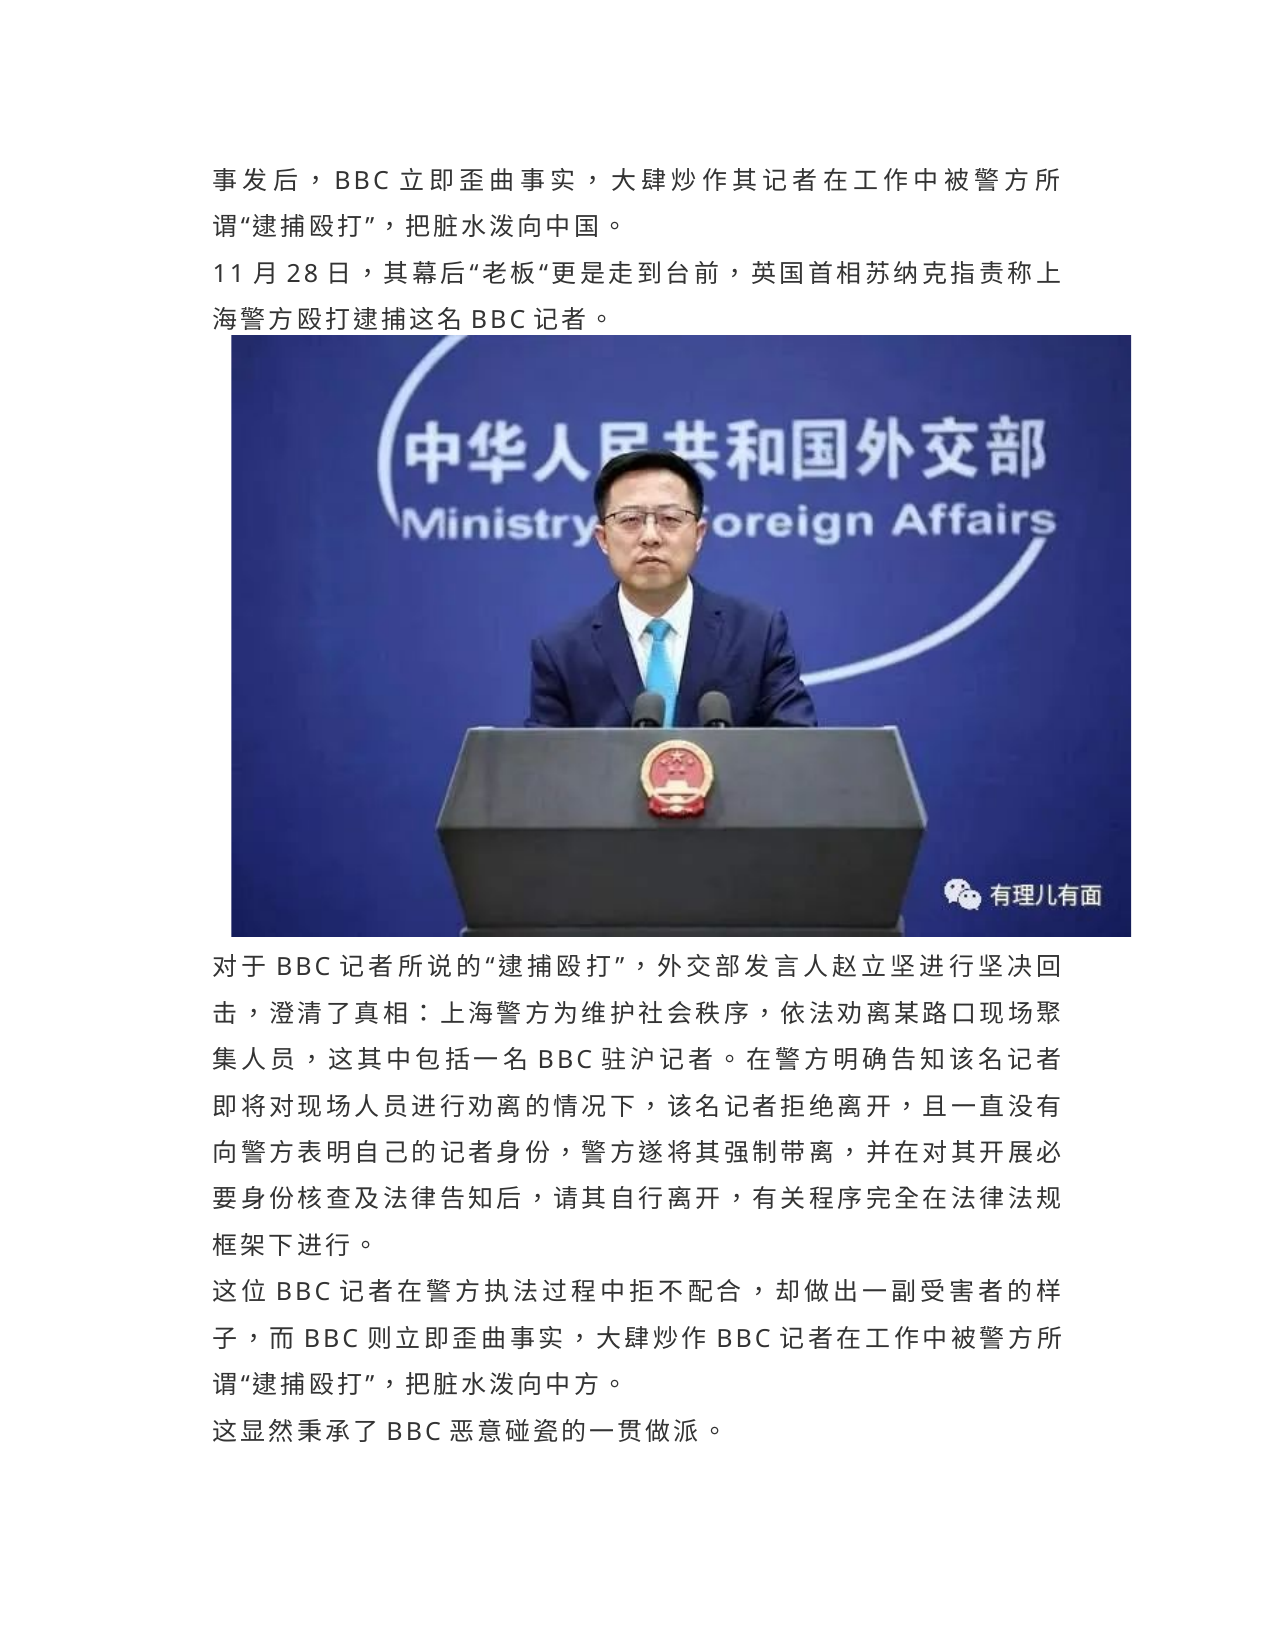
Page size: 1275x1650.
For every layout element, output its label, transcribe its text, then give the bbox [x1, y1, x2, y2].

text 事发后，BBC立即歪曲事实，大肆炒作其记者在工作中被警方所谓“逮捕殴打”，把脏水泼向中国。 [212, 150, 1062, 243]
text 11月28日，其幕后“老板“更是走到台前，英国首相苏纳克指责称上海警方殴打逮捕这名BBC记者。 [212, 243, 1062, 336]
text 这位BBC记者在警方执法过程中拒不配合，却做出一副受害者的样子，而BBC则立即歪曲事实，大肆炒作BBC记者在工作中被警方所谓“逮捕殴打”，把脏水泼向中方。 [212, 1262, 1062, 1401]
picture [231, 335, 1132, 937]
text 这显然秉承了BBC恶意碰瓷的一贯做派。 [212, 1401, 1062, 1447]
text 对于BBC记者所说的“逮捕殴打”，外交部发言人赵立坚进行坚决回击，澄清了真相：上海警方为维护社会秩序，依法劝离某路口现场聚集人员，这其中包括一名BBC驻沪记者。在警方明确告知该名记者即将对现场人员进行劝离的情况下，该名记者拒绝离开，且一直没有向警方表明自己的记者身份，警方遂将其强制带离，并在对其开展必要身份核查及法律告知后，请其自行离开，有关程序完全在法律法规框架下进行。 [212, 936, 1062, 1262]
